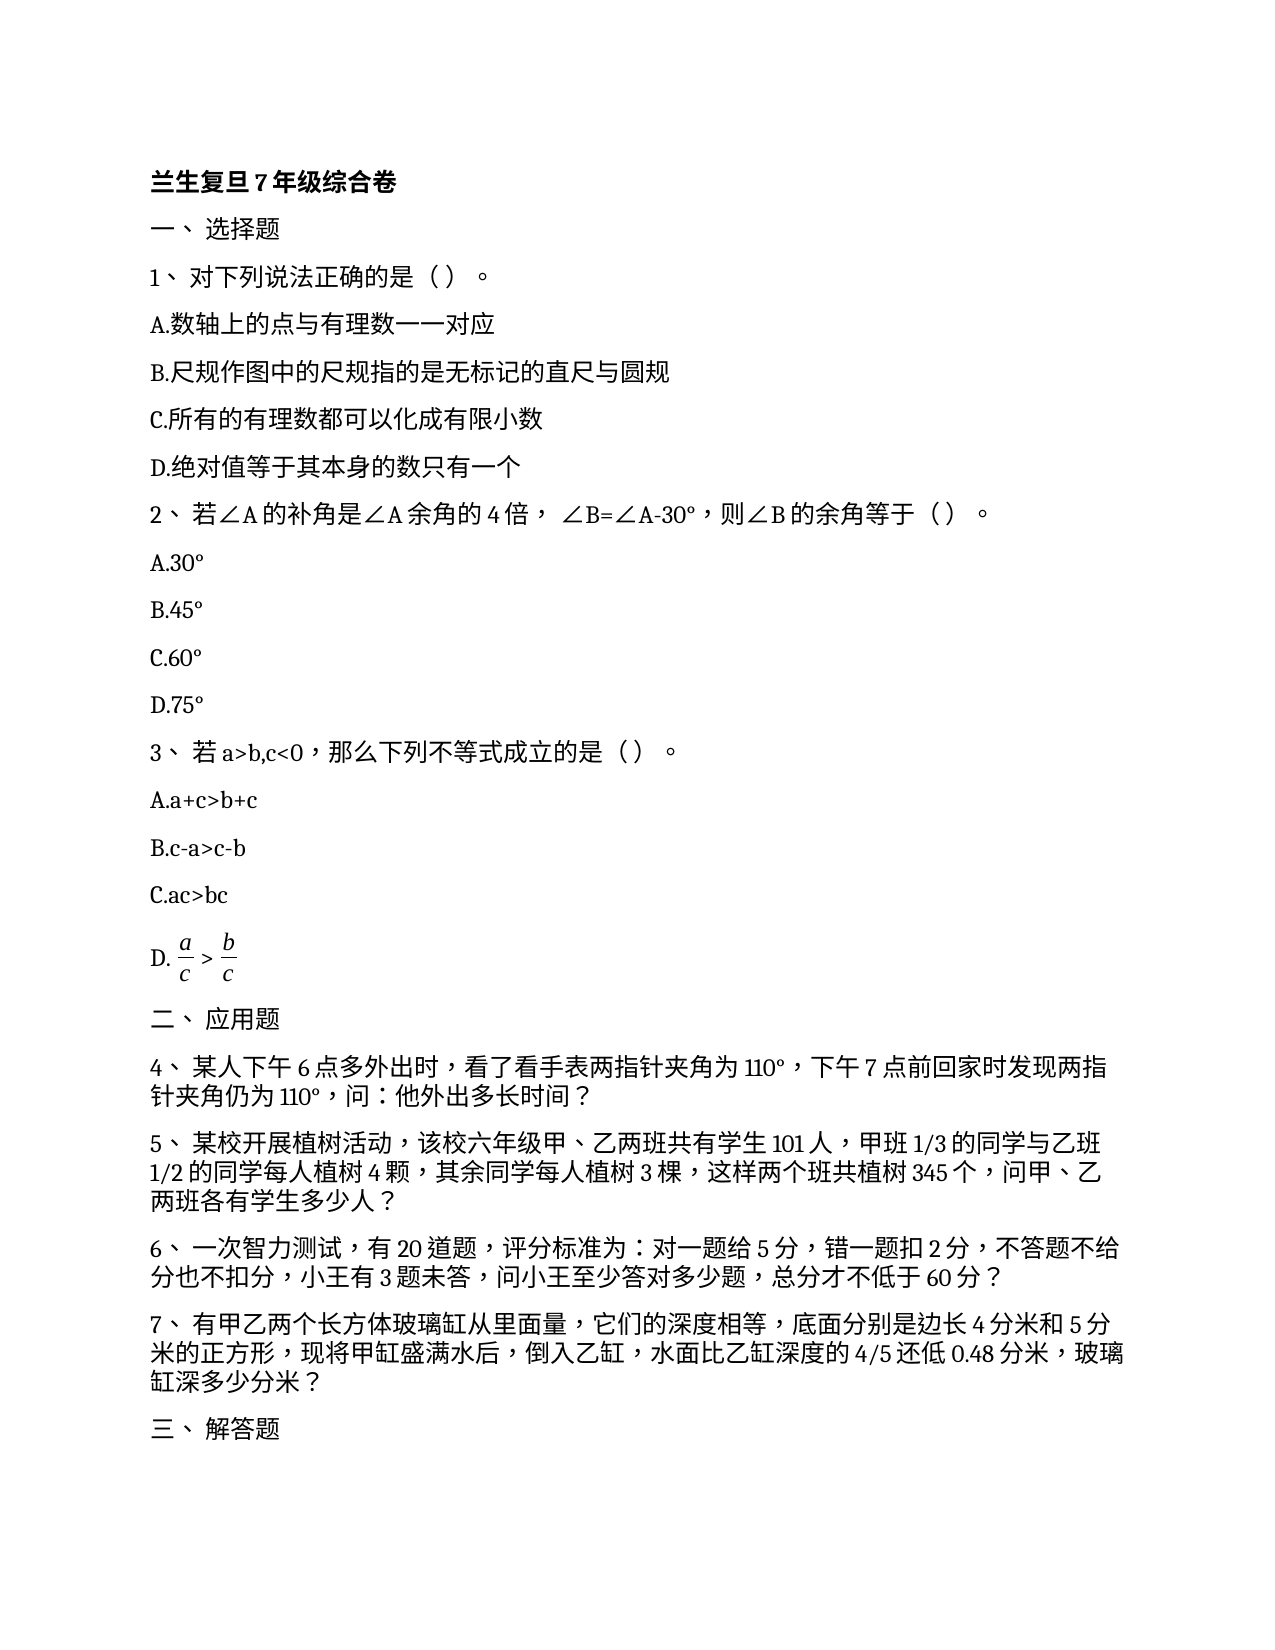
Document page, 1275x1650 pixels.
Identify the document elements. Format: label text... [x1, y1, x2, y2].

text D. > [150, 929, 1125, 988]
text A.30° [150, 549, 1125, 577]
text A.a+c>b+c [150, 786, 1125, 815]
text 4、 某人下午6点多外出时，看了看手表两指针夹角为110°，下午7点前回家时发现两指针夹角仍为110°，问：他外出多长时间？ [150, 1054, 1125, 1111]
text B.c-a>c-b [150, 834, 1125, 862]
text D.75° [150, 691, 1125, 720]
text C.60° [150, 644, 1125, 672]
text 5、 某校开展植树活动，该校六年级甲、乙两班共有学生101人，甲班1/3的同学与乙班1/2的同学每人植树4颗，其余同学每人植树3棵，这样两个班共植树345个，问甲、乙两班各有学生多少人？ [150, 1130, 1125, 1216]
text C.所有的有理数都可以化成有限小数 [150, 406, 1125, 435]
text 7、 有甲乙两个长方体玻璃缸从里面量，它们的深度相等，底面分别是边长4分米和5分米的正方形，现将甲缸盛满水后，倒入乙缸，水面比乙缸深度的4/5还低0.48分米，玻璃缸深多少分米？ [150, 1311, 1125, 1398]
text 1、 对下列说法正确的是（ ）。 [150, 264, 1125, 292]
text 兰生复旦7年级综合卷 [150, 169, 1125, 197]
text 三、 解答题 [150, 1416, 1125, 1445]
text A.数轴上的点与有理数一一对应 [150, 311, 1125, 340]
text C.ac>bc [150, 881, 1125, 910]
text 一、 选择题 [150, 216, 1125, 245]
text D.绝对值等于其本身的数只有一个 [150, 454, 1125, 482]
text 6、 一次智力测试，有20道题，评分标准为：对一题给5分，错一题扣2分，不答题不给分也不扣分，小王有3题未答，问小王至少答对多少题，总分才不低于60分？ [150, 1235, 1125, 1293]
text 3、 若a>b,c<0，那么下列不等式成立的是（ ）。 [150, 739, 1125, 767]
text 2、 若∠A的补角是∠A余角的4倍， ∠B=∠A-30°，则∠B的余角等于（ ）。 [150, 501, 1125, 530]
text B.尺规作图中的尺规指的是无标记的直尺与圆规 [150, 359, 1125, 387]
text 二、 应用题 [150, 1006, 1125, 1035]
text B.45° [150, 596, 1125, 625]
